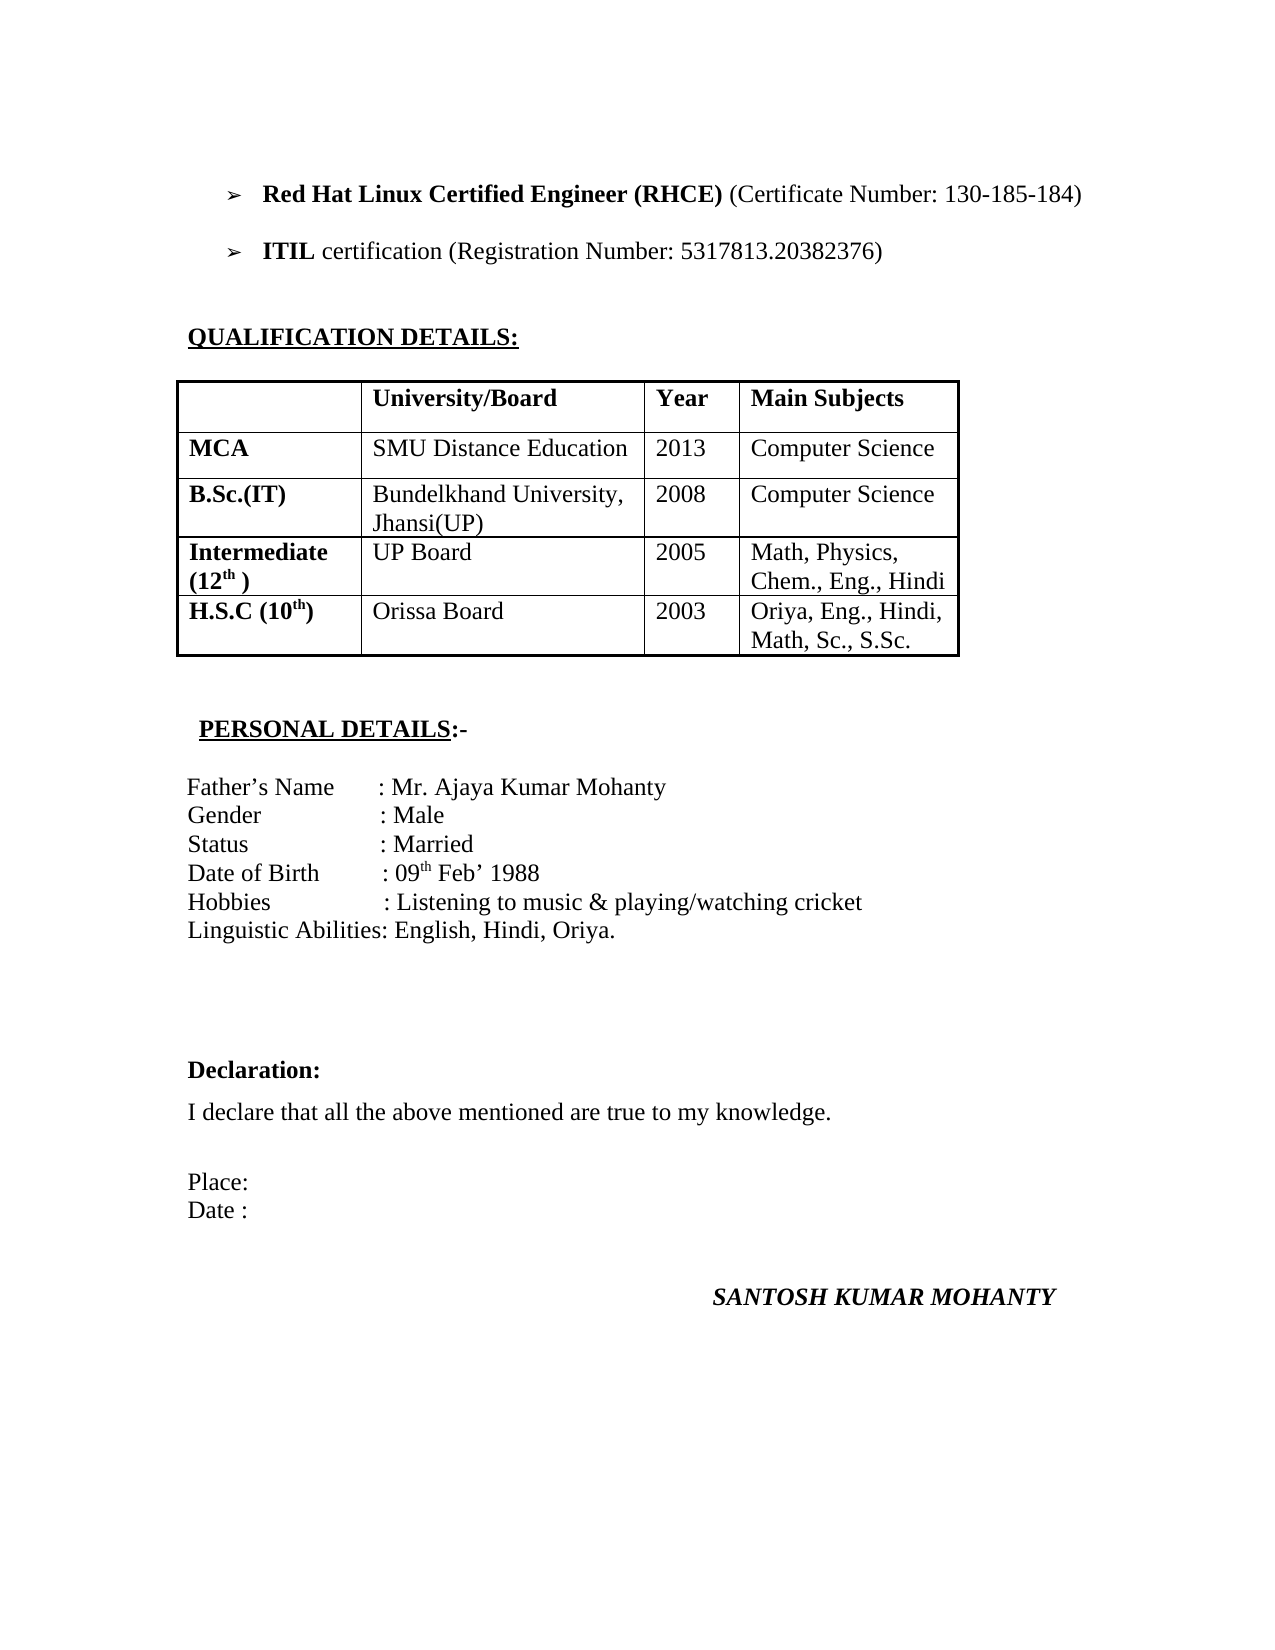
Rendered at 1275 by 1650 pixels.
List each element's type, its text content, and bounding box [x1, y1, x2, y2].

table_cell 2013 [645, 433, 739, 478]
text Linguistic Abilities: English, Hindi, Oriya. [177, 915, 1087, 944]
table_header Main Subjects [740, 383, 957, 432]
table_cell MCA [179, 433, 361, 478]
table_cell Orissa Board [362, 596, 644, 653]
table_cell UP Board [362, 538, 644, 595]
table_header [179, 383, 361, 432]
table_header Year [645, 383, 739, 432]
table_cell Computer Science [740, 479, 957, 536]
table_header University/Board [362, 383, 644, 432]
table_cell 2005 [645, 538, 739, 595]
table_cell Intermediate (12th ) [179, 538, 361, 595]
text Date of Birth : 09th Feb’ 1988 [177, 858, 1087, 887]
text SANTOSH KUMAR MOHANTY [712, 1282, 1087, 1310]
text QUALIFICATION DETAILS: [187, 322, 1087, 351]
table_cell 2003 [645, 596, 739, 653]
list Red Hat Linux Certified Engineer (RHCE) (Certificate Number: 130-185-184) [225, 179, 1087, 207]
text Status : Married [177, 829, 1087, 858]
table_cell Math, Physics, Chem., Eng., Hindi [740, 538, 957, 595]
table_cell B.Sc.(IT) [179, 479, 361, 536]
table_cell Computer Science [740, 433, 957, 478]
text Father’s Name : Mr. Ajaya Kumar Mohanty [177, 772, 1087, 800]
text Hobbies : Listening to music & playing/watching cricket [177, 887, 1087, 915]
table_cell H.S.C (10th) [179, 596, 361, 653]
text Date : [187, 1195, 1087, 1224]
text Gender : Male [177, 800, 1087, 829]
table_cell Bundelkhand University, Jhansi(UP) [362, 479, 644, 536]
table_cell SMU Distance Education [362, 433, 644, 478]
text Declaration: [187, 1055, 1087, 1084]
text Place: [187, 1167, 1087, 1195]
list ITIL certification (Registration Number: 5317813.20382376) [225, 236, 1087, 265]
table_cell Oriya, Eng., Hindi, Math, Sc., S.Sc. [740, 596, 957, 653]
text I declare that all the above mentioned are true to my knowledge. [187, 1097, 1087, 1125]
table_header PERSONAL DETAILS:- [188, 714, 1256, 743]
table_cell 2008 [645, 479, 739, 536]
